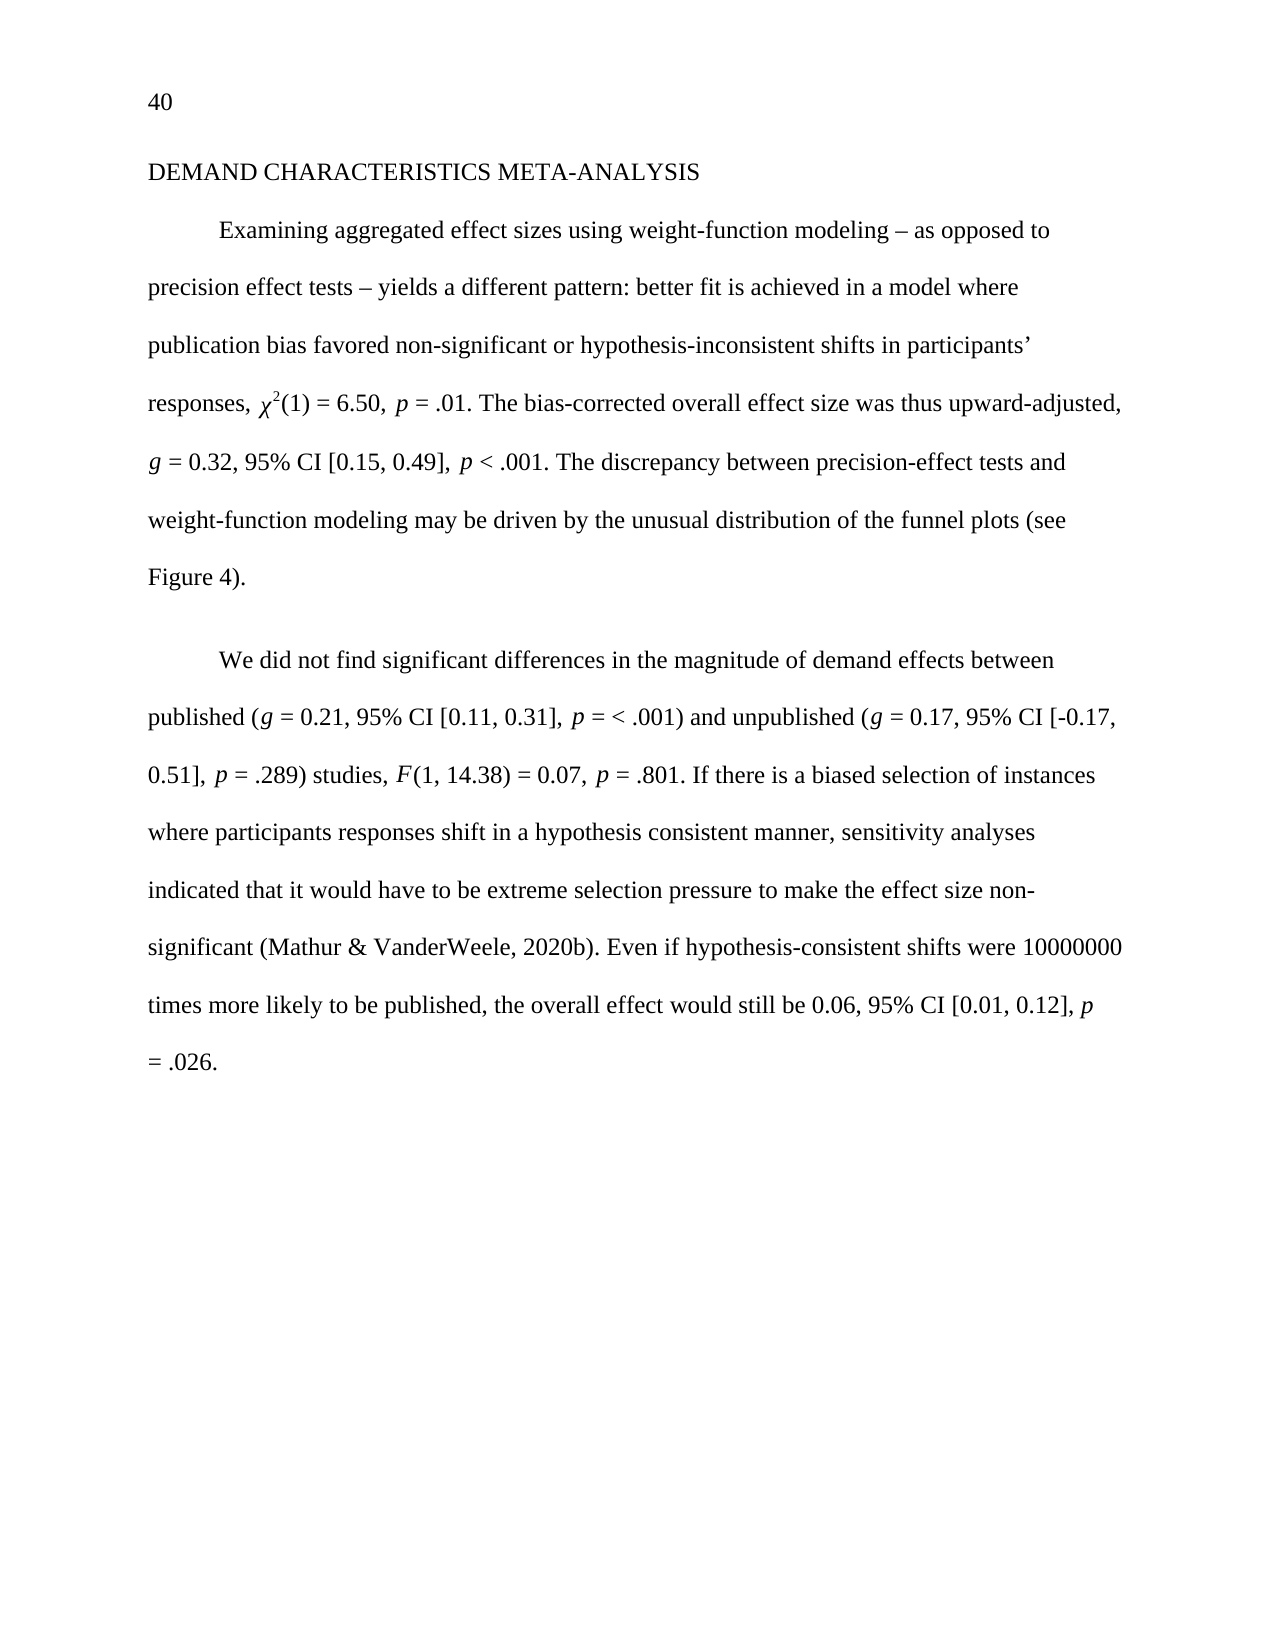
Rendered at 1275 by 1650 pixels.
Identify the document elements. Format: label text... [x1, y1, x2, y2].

text Examining aggregated effect sizes using weight-function modeling – as opposed to precision effect tests – yields a different pattern: better fit is achieved in a model where publication bias favored non-significant or hypothesis-inconsistent shifts in participants’ responses, (1) = 6.50, = .01. The bias-corrected overall effect size was thus upward-adjusted, = 0.32, 95% CI [0.15, 0.49], < .001. The discrepancy between precision-effect tests and weight-function modeling may be driven by the unusual distribution of the funnel plots (see Figure 4). [148, 215, 1127, 591]
text We did not find significant differences in the magnitude of demand effects between published ( = 0.21, 95% CI [0.11, 0.31], = < .001) and unpublished ( = 0.17, 95% CI [-0.17, 0.51], = .289) studies, (1, 14.38) = 0.07, = .801. If there is a biased selection of instances where participants responses shift in a hypothesis consistent manner, sensitivity analyses indicated that it would have to be extreme selection pressure to make the effect size non-significant (Mathur & VanderWeele, 2020b). Even if hypothesis-consistent shifts were 10000000 times more likely to be published, the overall effect would still be 0.06, 95% CI [0.01, 0.12], p = .026. [148, 645, 1127, 1076]
